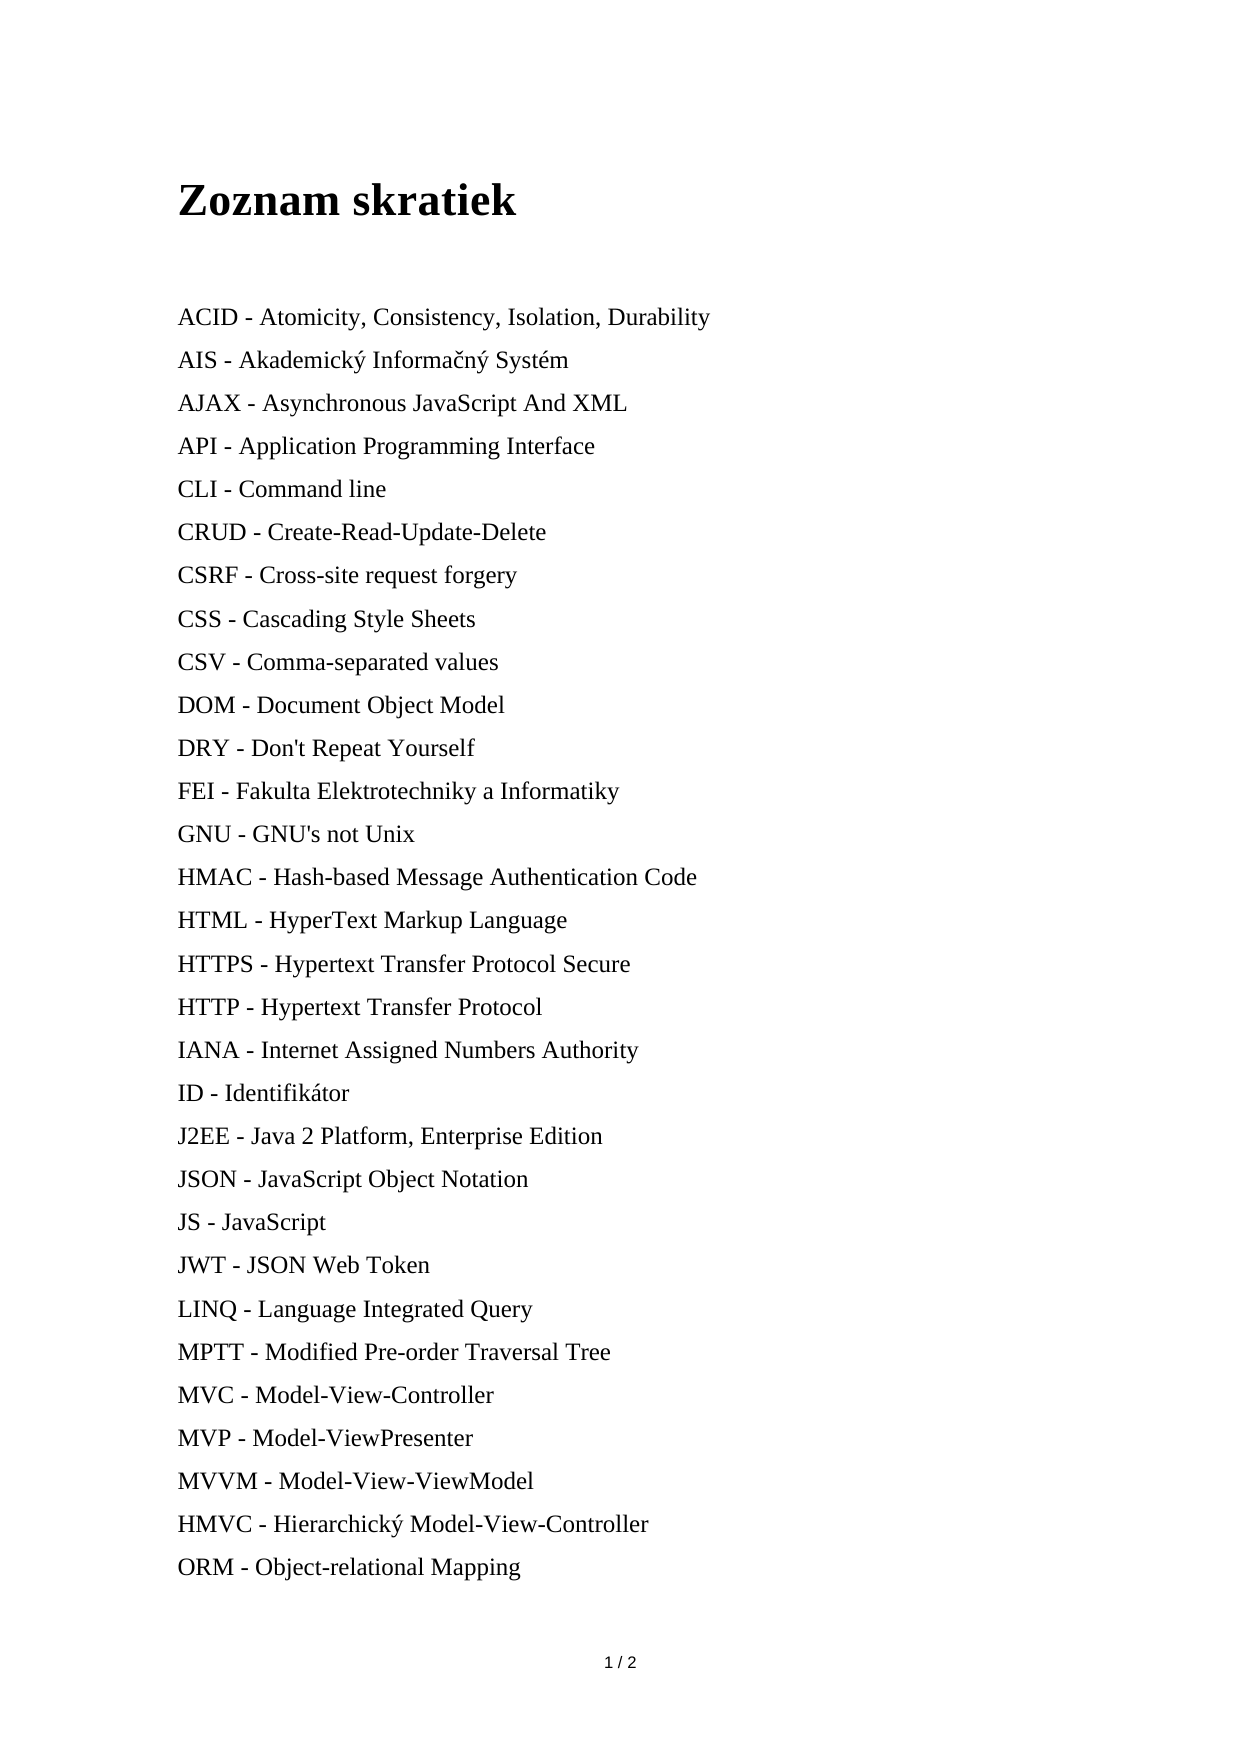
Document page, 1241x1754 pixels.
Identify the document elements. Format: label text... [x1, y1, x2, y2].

text FEI - Fakulta Elektrotechniky a Informatiky [177, 776, 1063, 805]
text DOM - Document Object Model [177, 690, 1063, 719]
text CSRF - Cross-site request forgery [177, 561, 1063, 589]
text LINQ - Language Integrated Query [177, 1294, 1063, 1322]
text J2EE - Java 2 Platform, Enterprise Edition [177, 1121, 1063, 1150]
text MPTT - Modified Pre-order Traversal Tree [177, 1337, 1063, 1366]
text JSON - JavaScript Object Notation [177, 1164, 1063, 1193]
text CLI - Command line [177, 474, 1063, 503]
text JS - JavaScript [177, 1207, 1063, 1236]
text MVP - Model-ViewPresenter [177, 1423, 1063, 1452]
text HTML - HyperText Markup Language [177, 906, 1063, 934]
text MVVM - Model-View-ViewModel [177, 1466, 1063, 1495]
text CSS - Cascading Style Sheets [177, 604, 1063, 632]
text MVC - Model-View-Controller [177, 1380, 1063, 1409]
text HTTP - Hypertext Transfer Protocol [177, 992, 1063, 1021]
text AJAX - Asynchronous JavaScript And XML [177, 388, 1063, 417]
text GNU - GNU's not Unix [177, 819, 1063, 848]
text HMAC - Hash-based Message Authentication Code [177, 862, 1063, 891]
text ID - Identifikátor [177, 1078, 1063, 1107]
text CRUD - Create-Read-Update-Delete [177, 517, 1063, 546]
text CSV - Comma-separated values [177, 647, 1063, 676]
text ORM - Object-relational Mapping [177, 1552, 1063, 1581]
text HTTPS - Hypertext Transfer Protocol Secure [177, 949, 1063, 977]
text AIS - Akademický Informačný Systém [177, 345, 1063, 374]
text API - Application Programming Interface [177, 431, 1063, 460]
text DRY - Don't Repeat Yourself [177, 733, 1063, 762]
text JWT - JSON Web Token [177, 1251, 1063, 1279]
text HMVC - Hierarchický Model-View-Controller [177, 1509, 1063, 1538]
text IANA - Internet Assigned Numbers Authority [177, 1035, 1063, 1064]
title Zoznam skratiek [177, 173, 1063, 225]
text ACID - Atomicity, Consistency, Isolation, Durability [177, 302, 1063, 331]
